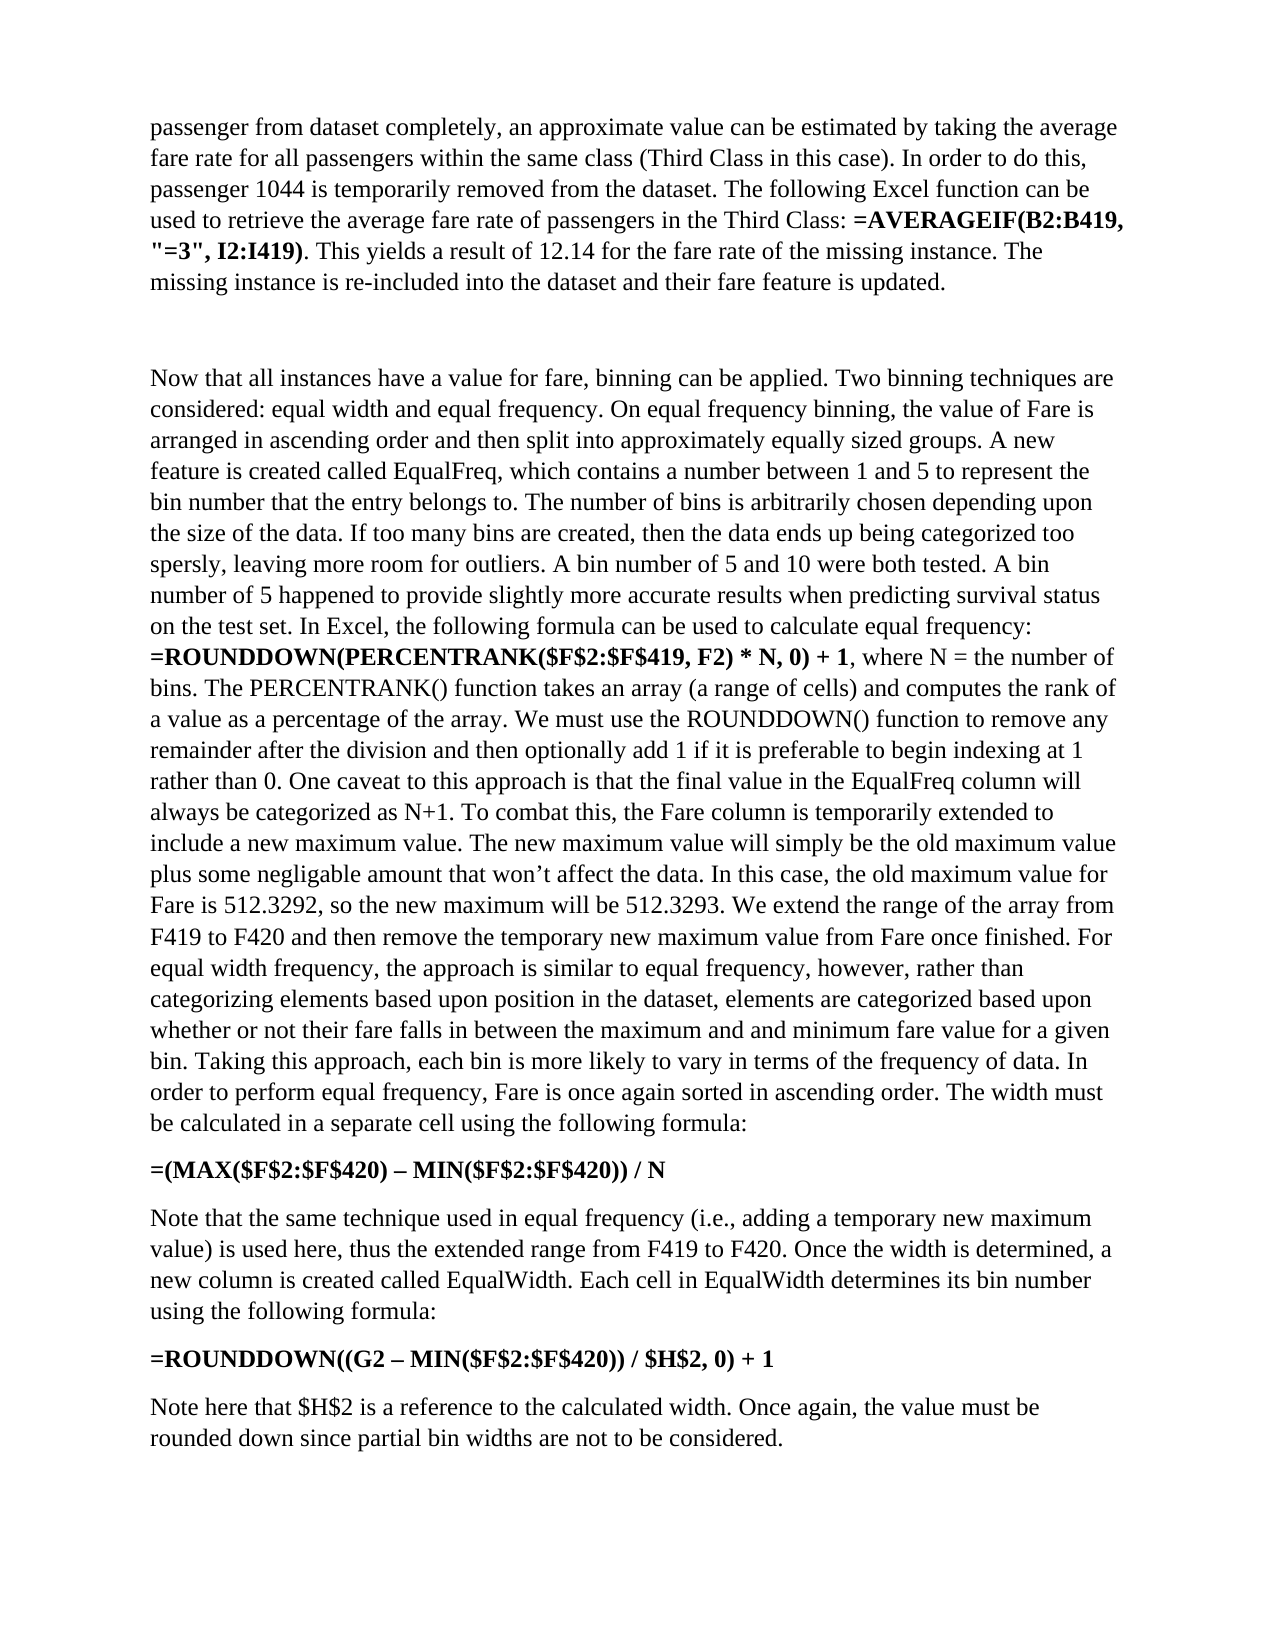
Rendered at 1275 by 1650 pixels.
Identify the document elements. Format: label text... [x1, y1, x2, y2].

text Now that all instances have a value for fare, binning can be applied. Two binning techniques are considered: equal width and equal frequency. On equal frequency binning, the value of Fare is arranged in ascending order and then split into approximately equally sized groups. A new feature is created called EqualFreq, which contains a number between 1 and 5 to represent the bin number that the entry belongs to. The number of bins is arbitrarily chosen depending upon the size of the data. If too many bins are created, then the data ends up being categorized too spersly, leaving more room for outliers. A bin number of 5 and 10 were both tested. A bin number of 5 happened to provide slightly more accurate results when predicting survival status on the test set. In Excel, the following formula can be used to calculate equal frequency: =ROUNDDOWN(PERCENTRANK($F$2:$F$419, F2) * N, 0) + 1, where N = the number of bins. The PERCENTRANK() function takes an array (a range of cells) and computes the rank of a value as a percentage of the array. We must use the ROUNDDOWN() function to remove any remainder after the division and then optionally add 1 if it is preferable to begin indexing at 1 rather than 0. One caveat to this approach is that the final value in the EqualFreq column will always be categorized as N+1. To combat this, the Fare column is temporarily extended to include a new maximum value. The new maximum value will simply be the old maximum value plus some negligable amount that won’t affect the data. In this case, the old maximum value for Fare is 512.3292, so the new maximum will be 512.3293. We extend the range of the array from F419 to F420 and then remove the temporary new maximum value from Fare once finished. For equal width frequency, the approach is similar to equal frequency, however, rather than categorizing elements based upon position in the dataset, elements are categorized based upon whether or not their fare falls in between the maximum and and minimum fare value for a given bin. Taking this approach, each bin is more likely to vary in terms of the frequency of data. In order to perform equal frequency, Fare is once again sorted in ascending order. The width must be calculated in a separate cell using the following formula: [150, 363, 1125, 1137]
text Note here that $H$2 is a reference to the calculated width. Once again, the value must be rounded down since partial bin widths are not to be considered. [150, 1392, 1125, 1452]
text =(MAX($F$2:$F$420) – MIN($F$2:$F$420)) / N [150, 1156, 1125, 1184]
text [150, 112, 1125, 296]
text Note that the same technique used in equal frequency (i.e., adding a temporary new maximum value) is used here, thus the extended range from F419 to F420. Once the width is determined, a new column is created called EqualWidth. Each cell in EqualWidth determines its bin number using the following formula: [150, 1203, 1125, 1325]
text =ROUNDDOWN((G2 – MIN($F$2:$F$420)) / $H$2, 0) + 1 [150, 1344, 1125, 1373]
